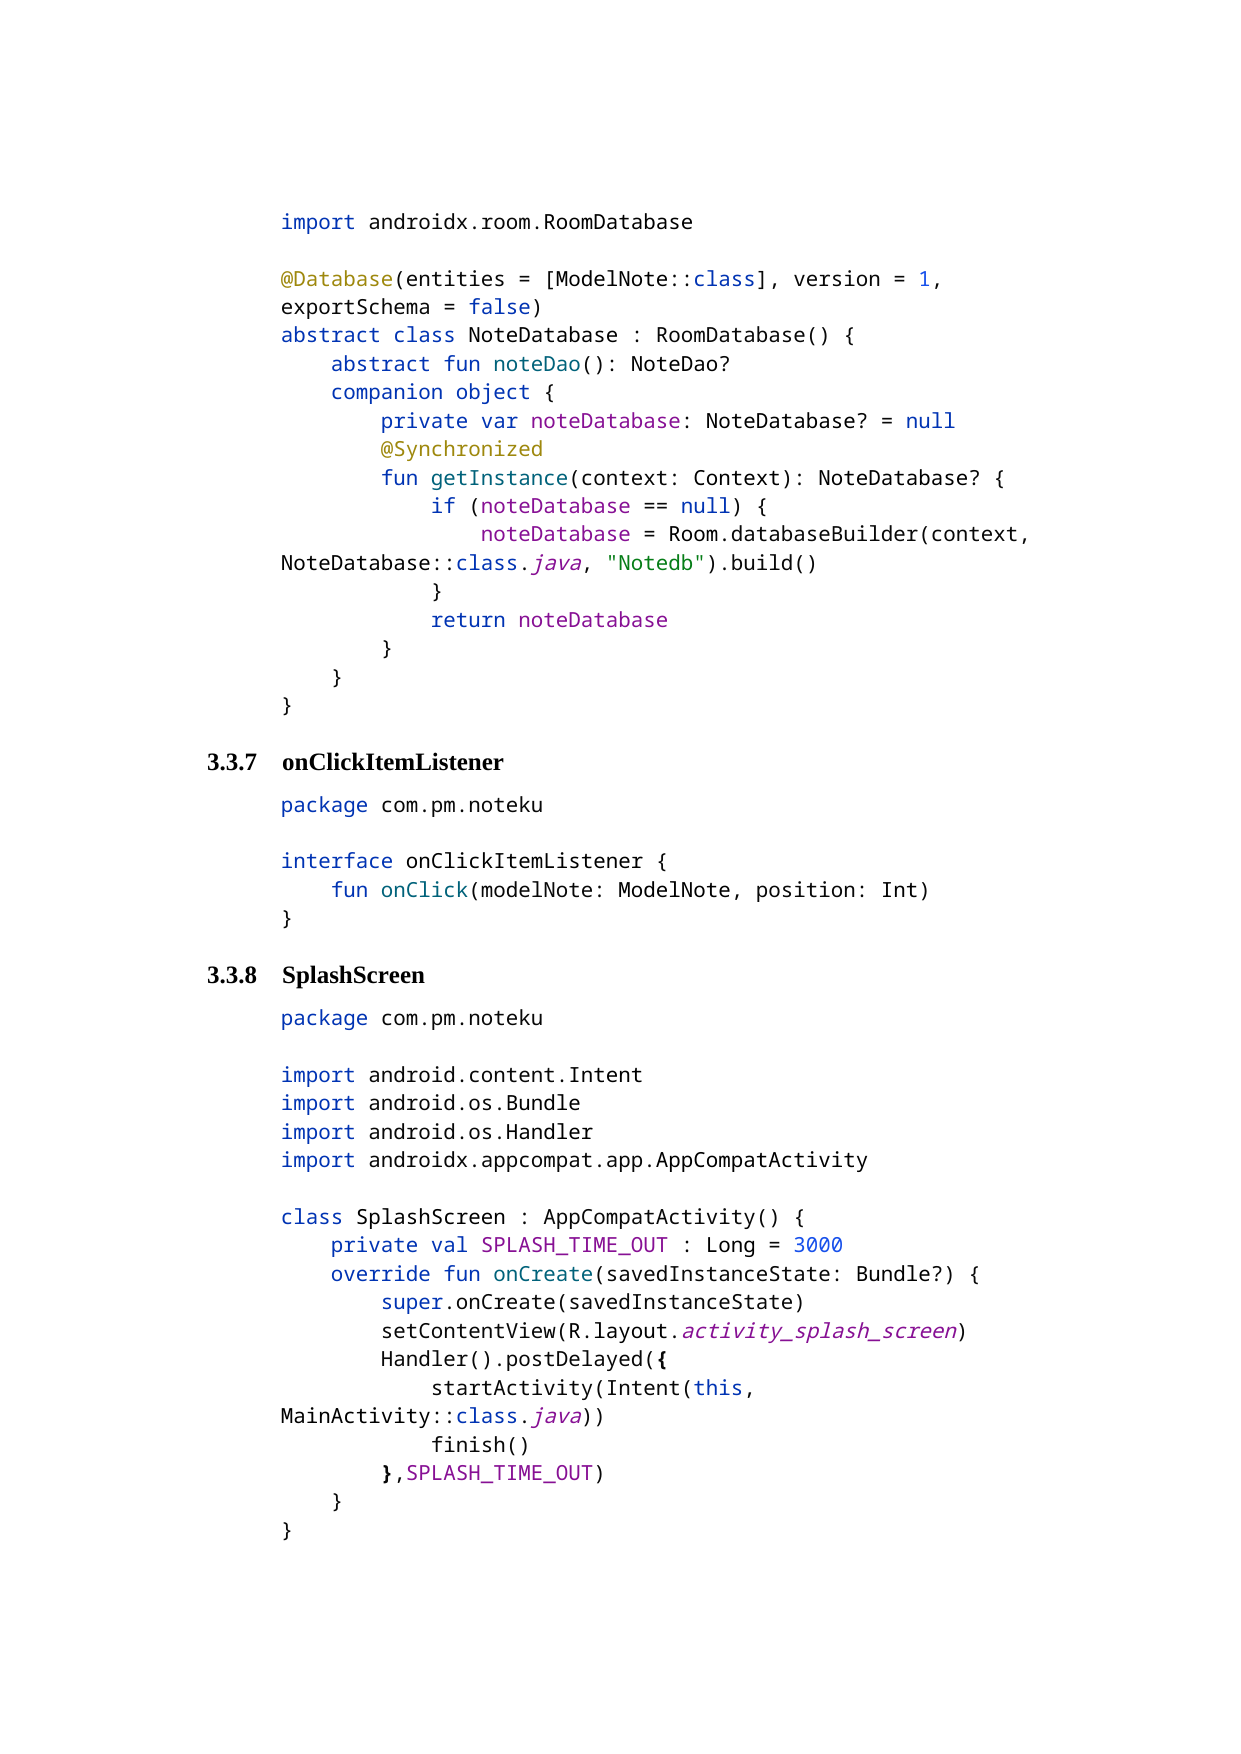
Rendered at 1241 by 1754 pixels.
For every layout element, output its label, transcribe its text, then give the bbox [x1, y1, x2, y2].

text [281, 207, 1087, 719]
subtitle SplashScreen [207, 960, 1092, 989]
text package com.pm.noteku interface onClickItemListener { fun onClick(modelNote: ModelNote, position: Int) } [281, 790, 1087, 932]
text package com.pm.noteku import android.content.Intent import android.os.Bundle import android.os.Handler import androidx.appcompat.app.AppCompatActivity class SplashScreen : AppCompatActivity() { private val SPLASH_TIME_OUT : Long = 3000 override fun onCreate(savedInstanceState: Bundle?) { super.onCreate(savedInstanceState) setContentView(R.layout.activity_splash_screen) Handler().postDelayed({ startActivity(Intent(this, MainActivity::class.java)) finish() },SPLASH_TIME_OUT) } } [281, 1003, 1087, 1543]
subtitle onClickItemListener [207, 747, 1092, 775]
